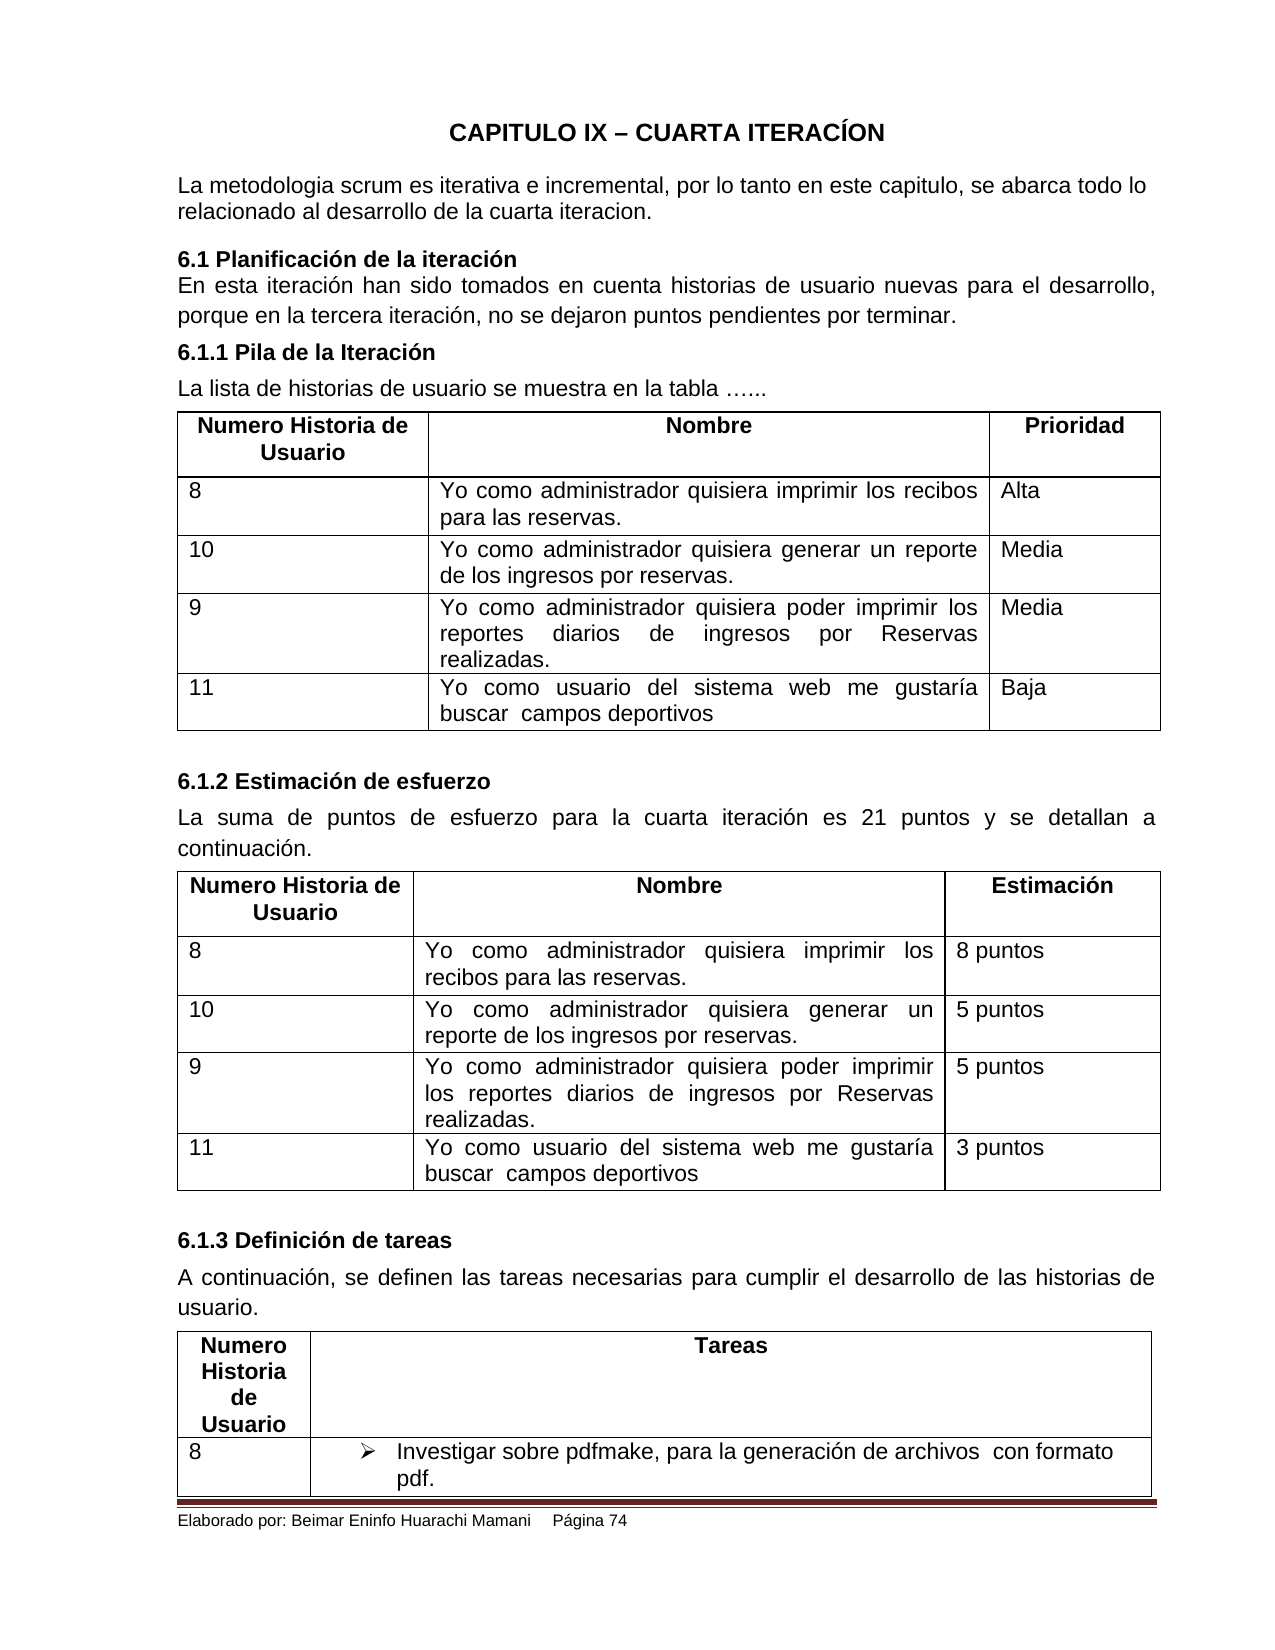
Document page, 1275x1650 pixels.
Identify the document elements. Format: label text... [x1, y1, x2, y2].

table_cell Baja [990, 674, 1160, 730]
table_cell Yo como usuario del sistema web me gustaría buscar campos deportivos [429, 674, 989, 730]
text En esta iteración han sido tomados en cuenta historias de usuario nuevas para el desarrollo, porque en la tercera iteración, no se dejaron puntos pendientes por terminar. [177, 272, 1157, 328]
table_cell 9 [178, 594, 428, 673]
table_cell 8 puntos [946, 937, 1160, 995]
subtitle La metodologia scrum es iterativa e incremental, por lo tanto en este capitulo, se abarca todo lo relacionado al desarrollo de la cuarta iteracion. [177, 172, 1157, 225]
table_cell 5 puntos [946, 1053, 1160, 1132]
table_header Numero Historia de Usuario [178, 872, 413, 936]
table_cell Yo como usuario del sistema web me gustaría buscar campos deportivos [414, 1134, 944, 1190]
table_cell Alta [990, 478, 1160, 535]
table_header Estimación [946, 872, 1160, 936]
table_cell 8 [178, 937, 413, 995]
table_header Numero Historia de Usuario [178, 413, 428, 476]
table_header Prioridad [990, 413, 1160, 476]
subtitle 6.1.2 Estimación de esfuerzo [177, 768, 1157, 794]
table_cell 3 puntos [946, 1134, 1160, 1190]
table_cell 10 [178, 536, 428, 593]
table_cell Yo como administrador quisiera imprimir los recibos para las reservas. [414, 937, 944, 995]
table_cell Yo como administrador quisiera poder imprimir los reportes diarios de ingresos por Reservas realizadas. [414, 1053, 944, 1132]
text La lista de historias de usuario se muestra en la tabla …... [177, 375, 1157, 401]
subtitle CAPITULO IX – CUARTA ITERACÍON [177, 118, 1157, 147]
table_header Tareas [311, 1332, 1151, 1437]
table_header Nombre [429, 413, 989, 476]
table_cell Media [990, 536, 1160, 593]
subtitle 6.1.3 Definición de tareas [177, 1227, 1157, 1254]
table_cell Media [990, 594, 1160, 673]
table_header Nombre [414, 872, 944, 936]
table_cell 10 [178, 996, 413, 1052]
table_cell 5 puntos [946, 996, 1160, 1052]
table_cell 8 [178, 478, 428, 535]
text A continuación, se definen las tareas necesarias para cumplir el desarrollo de las historias de usuario. [177, 1264, 1157, 1321]
table_header Numero Historia de Usuario [178, 1332, 310, 1437]
table_cell 9 [178, 1053, 413, 1132]
table_cell 11 [178, 674, 428, 730]
subtitle 6.1 Planificación de la iteración [177, 246, 1157, 272]
table_cell Yo como administrador quisiera generar un reporte de los ingresos por reservas. [429, 536, 989, 593]
table_cell 11 [178, 1134, 413, 1190]
table_cell Yo como administrador quisiera generar un reporte de los ingresos por reservas. [414, 996, 944, 1052]
table_cell Yo como administrador quisiera imprimir los recibos para las reservas. [429, 478, 989, 535]
table_cell Yo como administrador quisiera poder imprimir los reportes diarios de ingresos por Reservas realizadas. [429, 594, 989, 673]
table_cell 8 [178, 1438, 310, 1496]
text La suma de puntos de esfuerzo para la cuarta iteración es 21 puntos y se detallan a continuación. [177, 804, 1157, 861]
subtitle 6.1.1 Pila de la Iteración [177, 338, 1157, 365]
